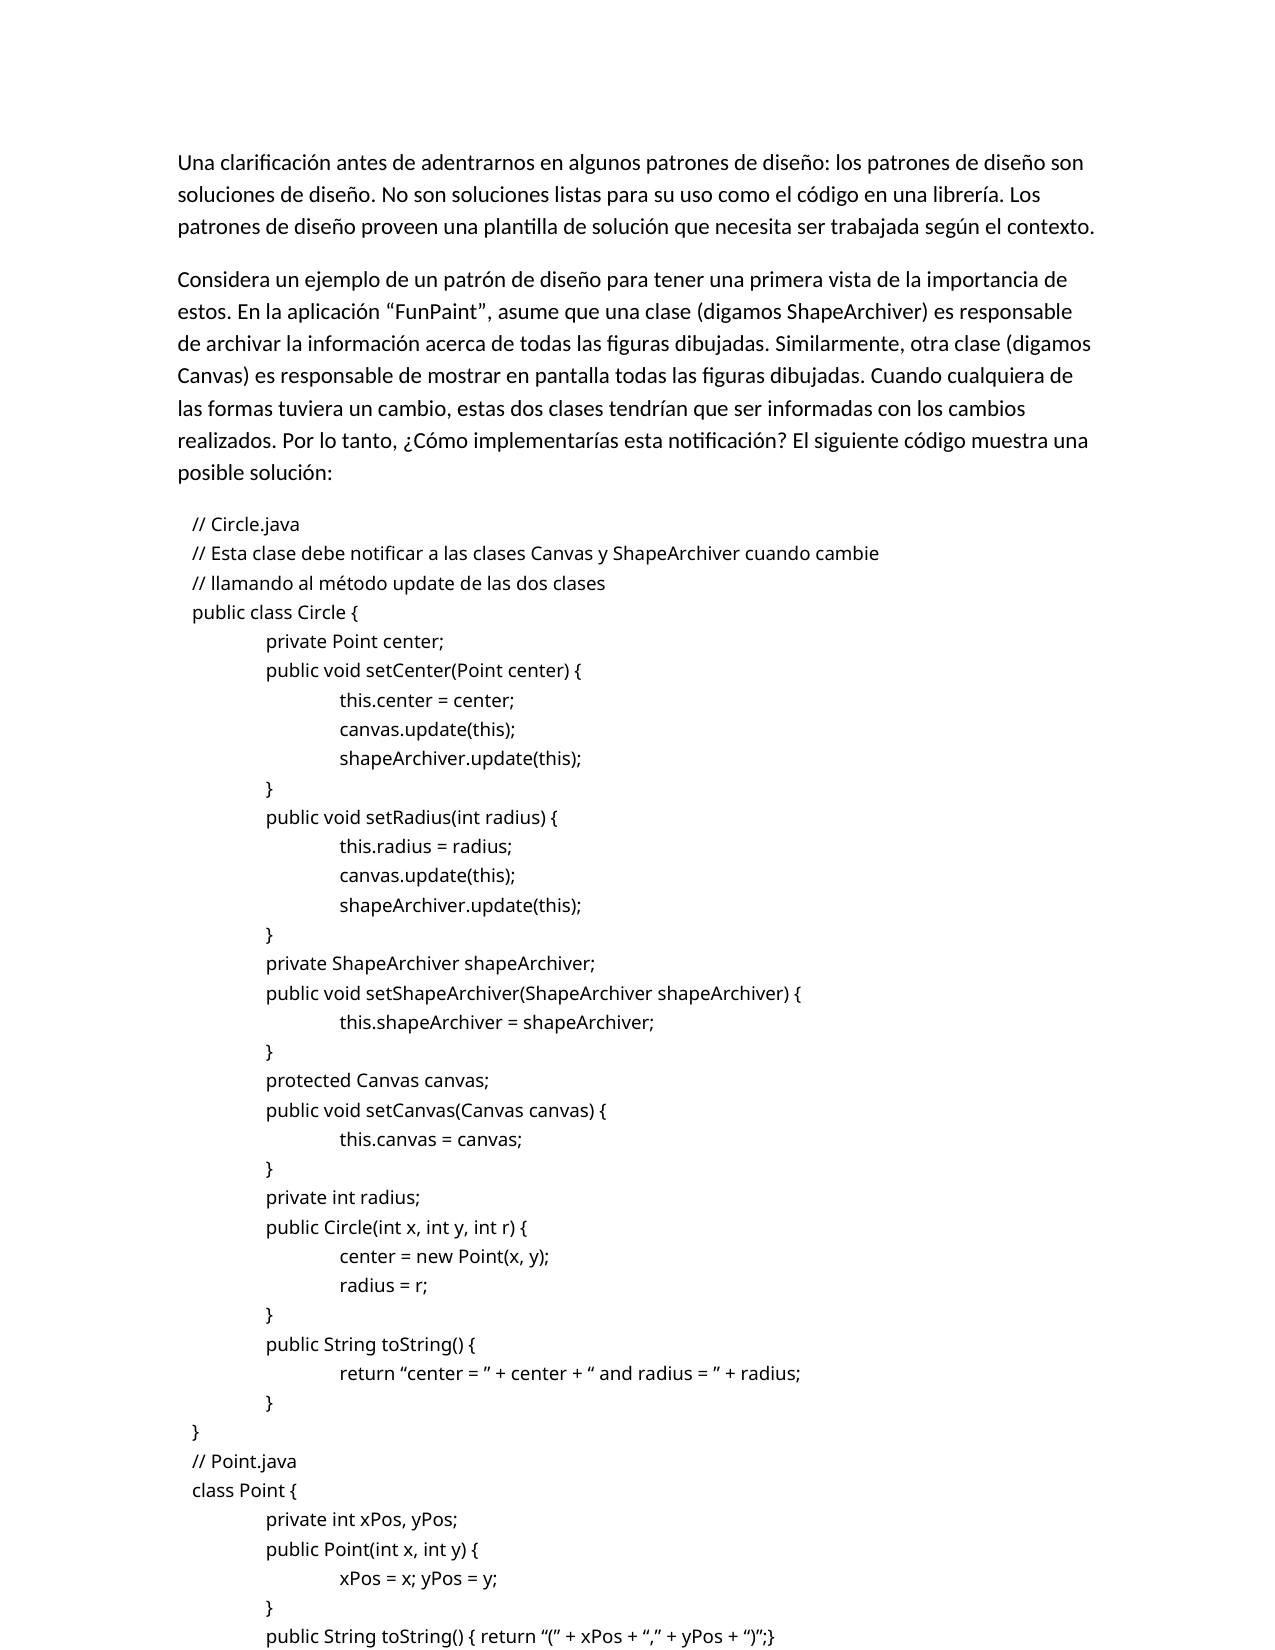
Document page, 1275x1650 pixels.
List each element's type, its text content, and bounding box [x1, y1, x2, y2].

text Una clarificación antes de adentrarnos en algunos patrones de diseño: los patrones de diseño son soluciones de diseño. No son soluciones listas para su uso como el código en una librería. Los patrones de diseño proveen una plantilla de solución que necesita ser trabajada según el contexto. [177, 148, 1098, 240]
text Considera un ejemplo de un patrón de diseño para tener una primera vista de la importancia de estos. En la aplicación “FunPaint”, asume que una clase (digamos ShapeArchiver) es responsable de archivar la información acerca de todas las figuras dibujadas. Similarmente, otra clase (digamos Canvas) es responsable de mostrar en pantalla todas las figuras dibujadas. Cuando cualquiera de las formas tuviera un cambio, estas dos clases tendrían que ser informadas con los cambios realizados. Por lo tanto, ¿Cómo implementarías esta notificación? El siguiente código muestra una posible solución: [177, 265, 1098, 486]
